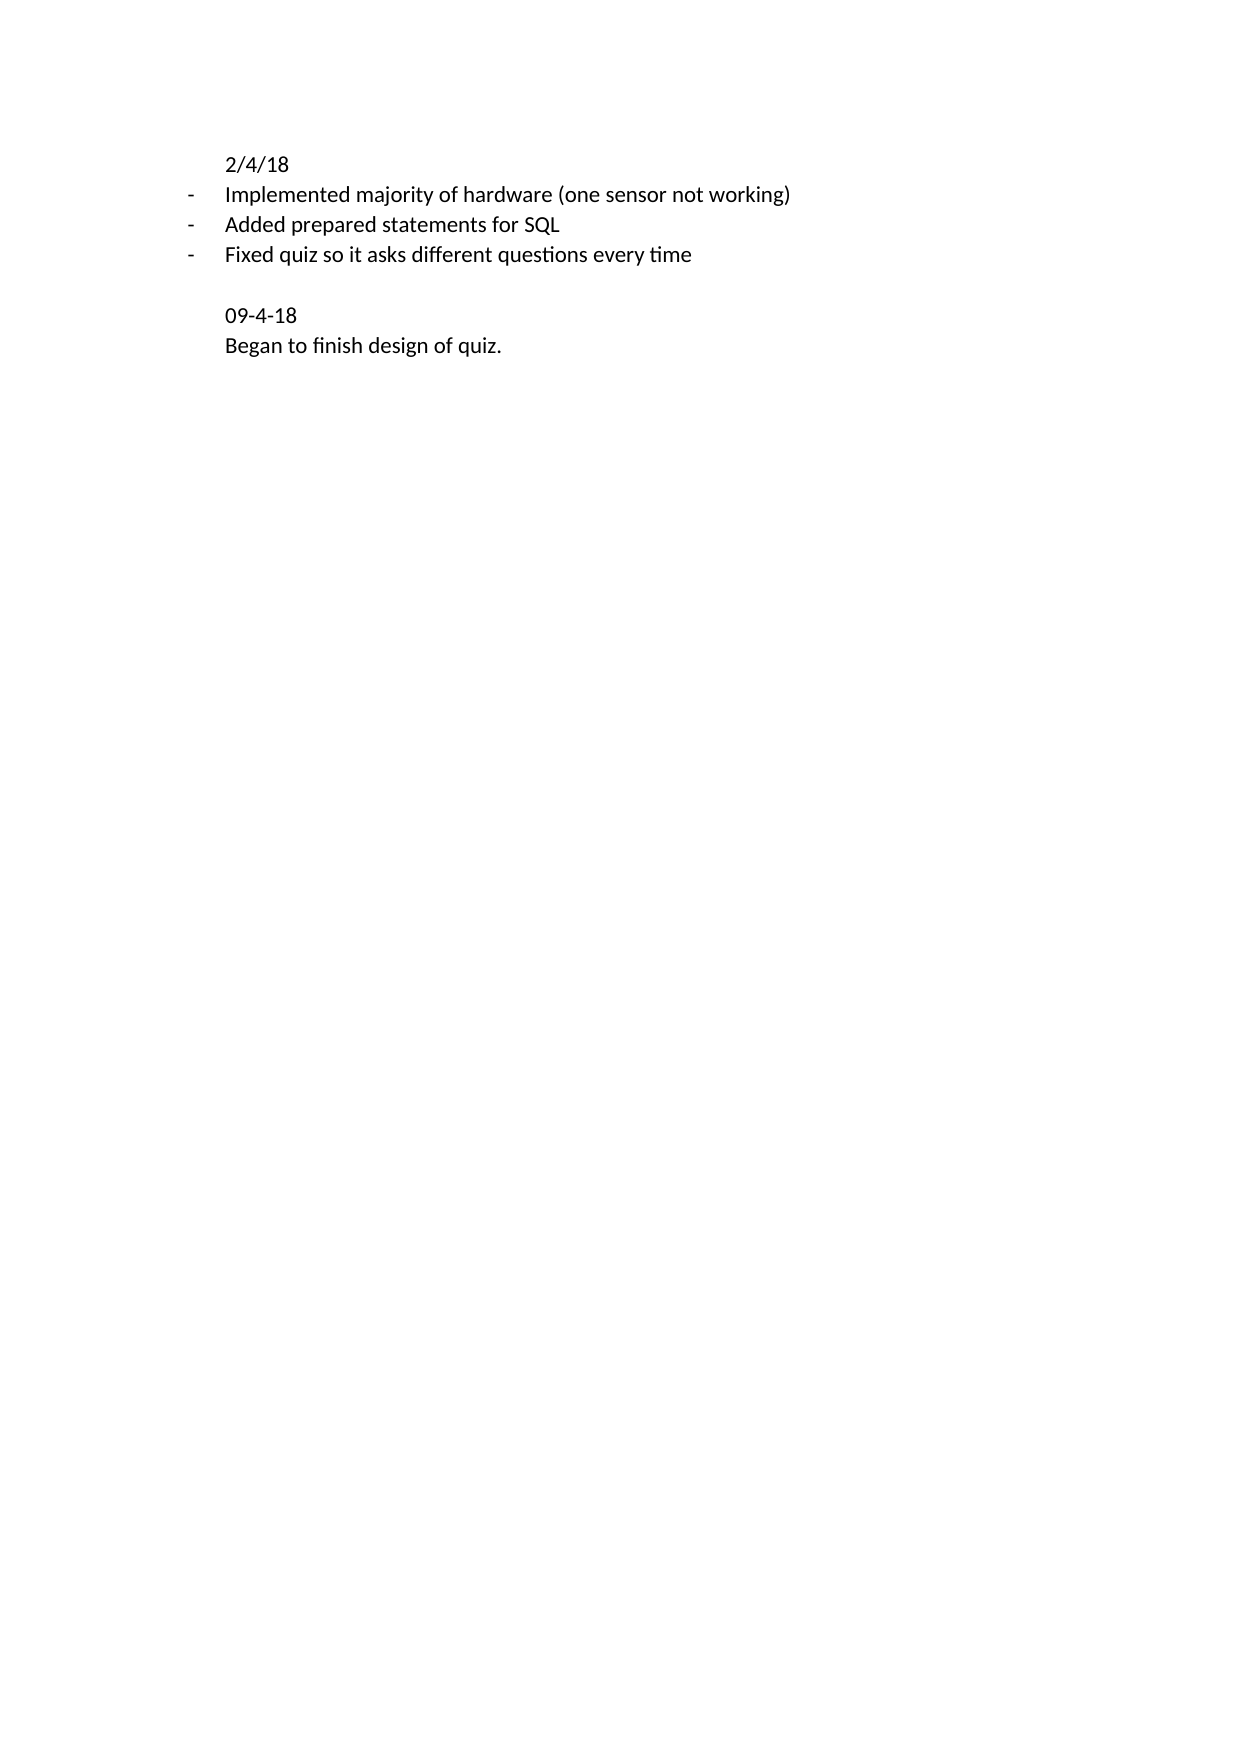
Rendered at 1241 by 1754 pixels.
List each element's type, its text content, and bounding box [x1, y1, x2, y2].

list 09-4-18 [225, 301, 1090, 329]
list 2/4/18 [225, 150, 1090, 178]
list Fixed quiz so it asks different questions every time [187, 241, 1090, 269]
list Added prepared statements for SQL [187, 210, 1090, 238]
list Implemented majority of hardware (one sensor not working) [187, 180, 1090, 208]
list Began to finish design of quiz. [225, 331, 1090, 359]
